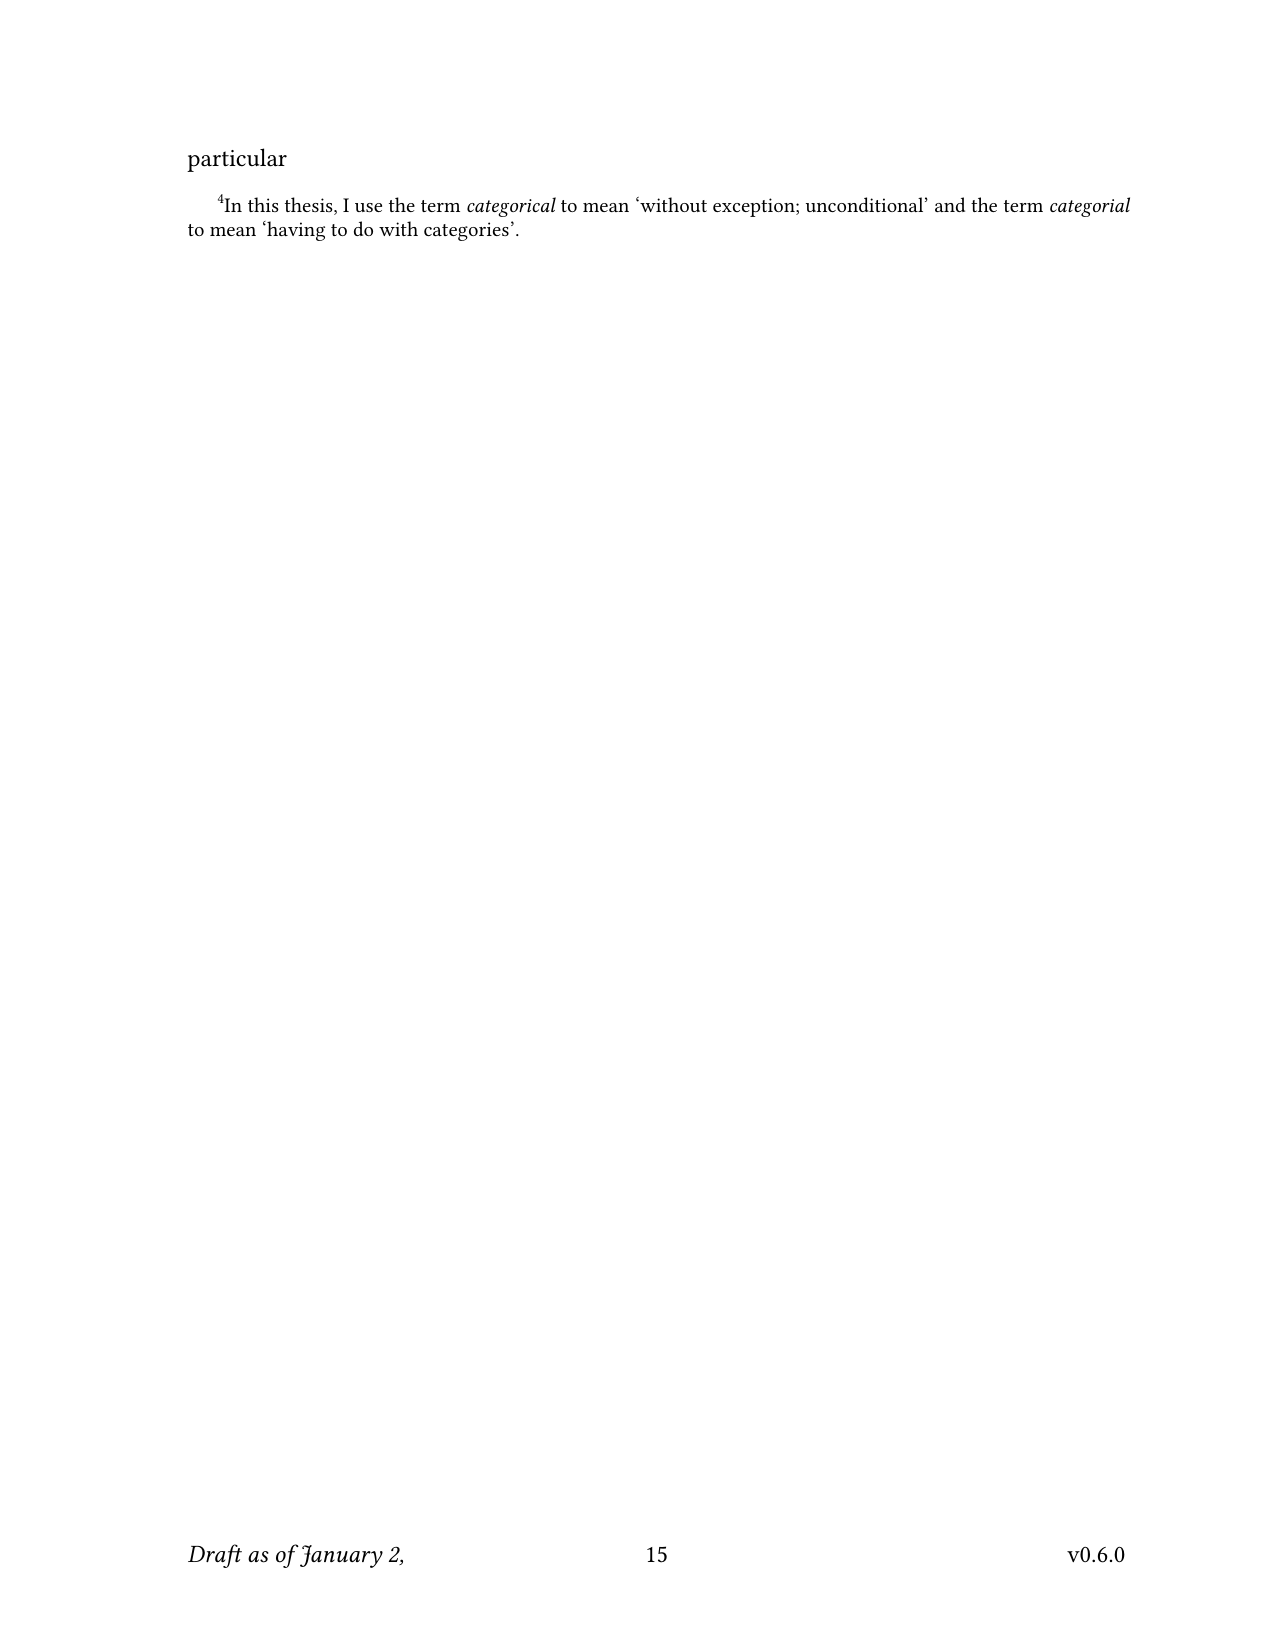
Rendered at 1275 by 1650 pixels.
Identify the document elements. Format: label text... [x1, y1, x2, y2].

text 4In this thesis, I use the term categorical to mean ‘without exception; unconditional’ and the term categorial [217, 194, 1181, 217]
text to mean ‘having to do with categories’. [187, 218, 1181, 242]
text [187, 144, 1126, 172]
